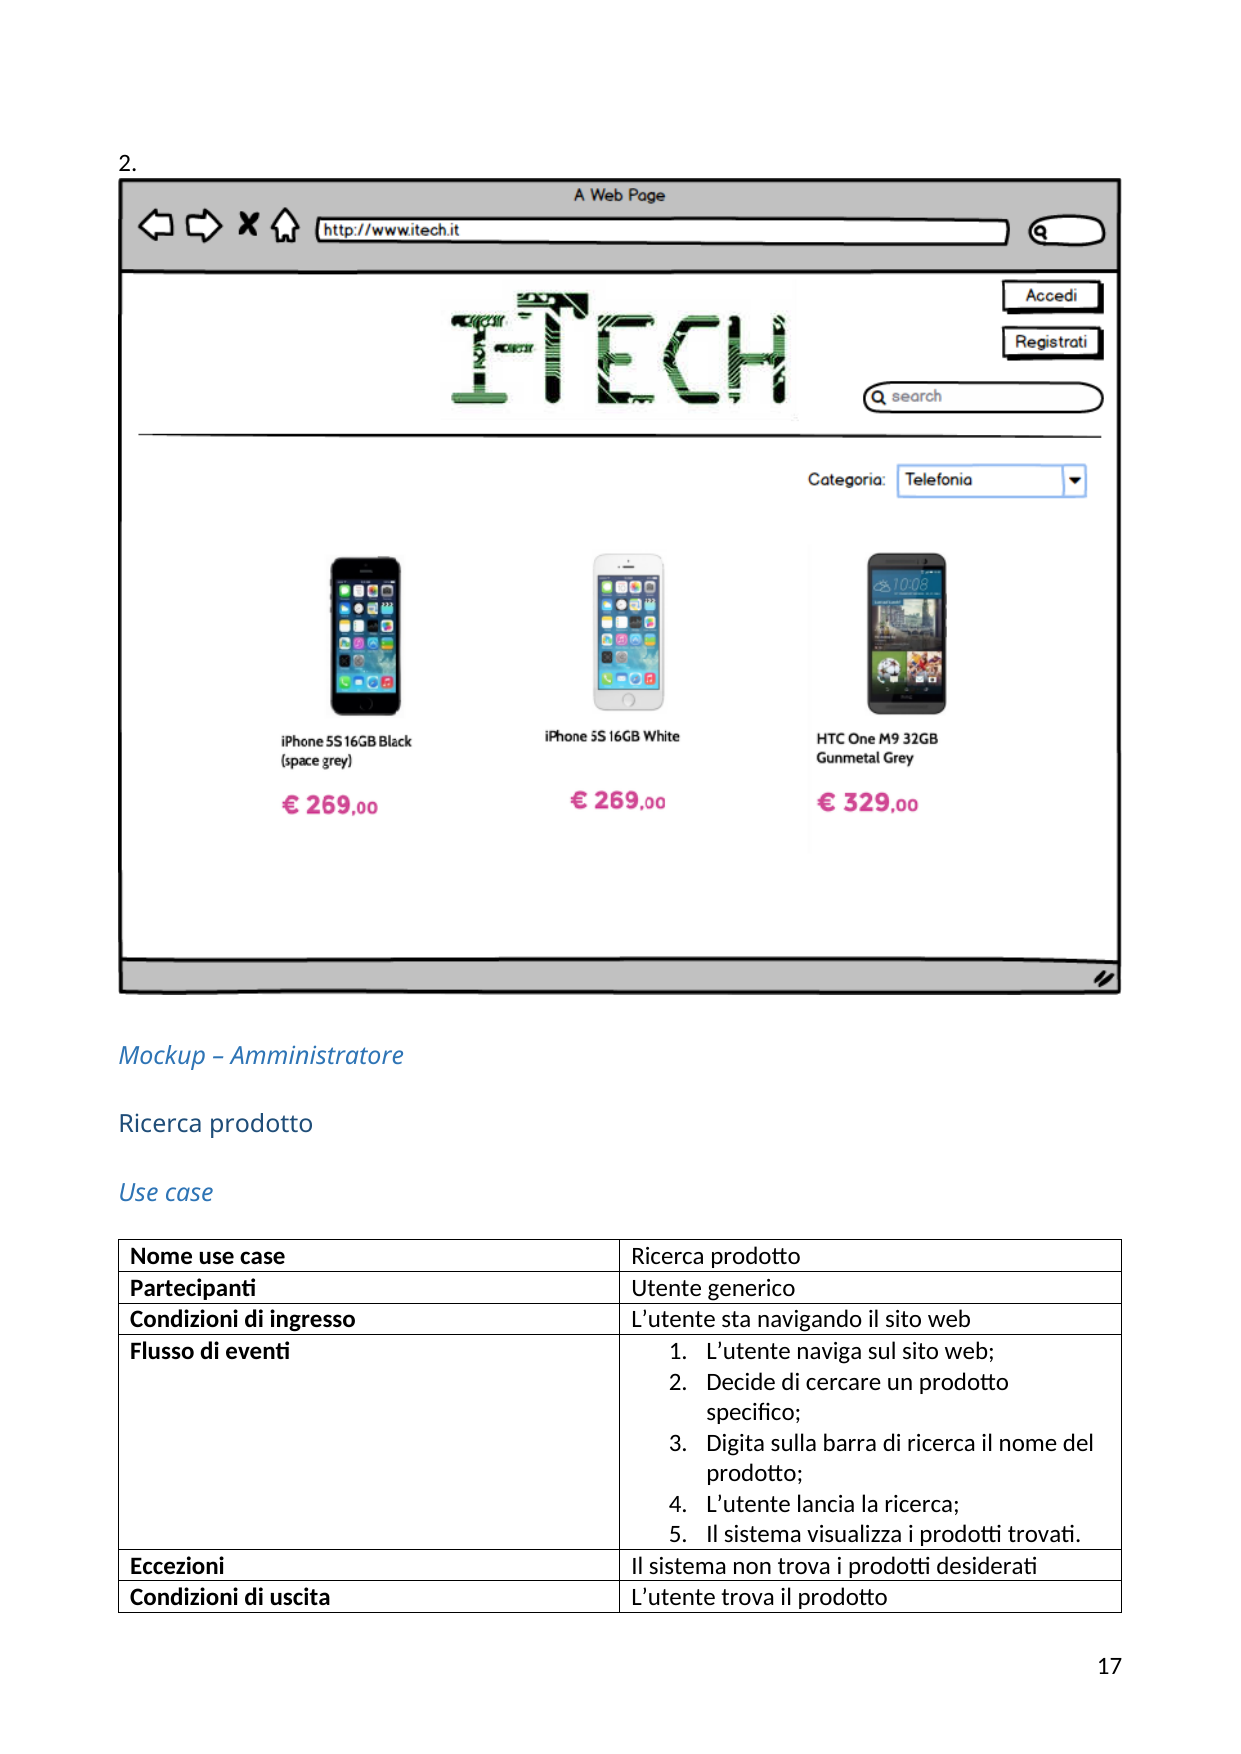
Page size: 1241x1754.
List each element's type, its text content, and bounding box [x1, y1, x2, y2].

table_cell Flusso di eventi [119, 1335, 619, 1549]
table_cell Partecipanti [119, 1272, 619, 1302]
table_cell L’utente sta navigando il sito web [620, 1304, 1121, 1334]
subtitle Use case [118, 1175, 1122, 1209]
table_cell Condizioni di uscita [119, 1581, 619, 1612]
subtitle Ricerca prodotto [118, 1106, 1122, 1140]
table_cell Il sistema non trova i prodotti desiderati [620, 1550, 1121, 1580]
table_header Ricerca prodotto [620, 1240, 1121, 1271]
table_cell L’utente trova il prodotto [620, 1581, 1121, 1612]
table_cell Eccezioni [119, 1550, 619, 1580]
table_cell L’utente naviga sul sito web; Decide di cercare un prodotto specifico; Digita sulla barra di ricerca il nome del prodotto; L’utente lancia la ricerca; Il sistema visualizza i prodotti trovati. [620, 1335, 1121, 1549]
table_header Nome use case [119, 1240, 619, 1271]
picture [118, 178, 1122, 995]
subtitle Mockup – Amministratore [118, 1037, 1122, 1071]
table_cell Utente generico [620, 1272, 1121, 1302]
table_cell Condizioni di ingresso [119, 1304, 619, 1334]
